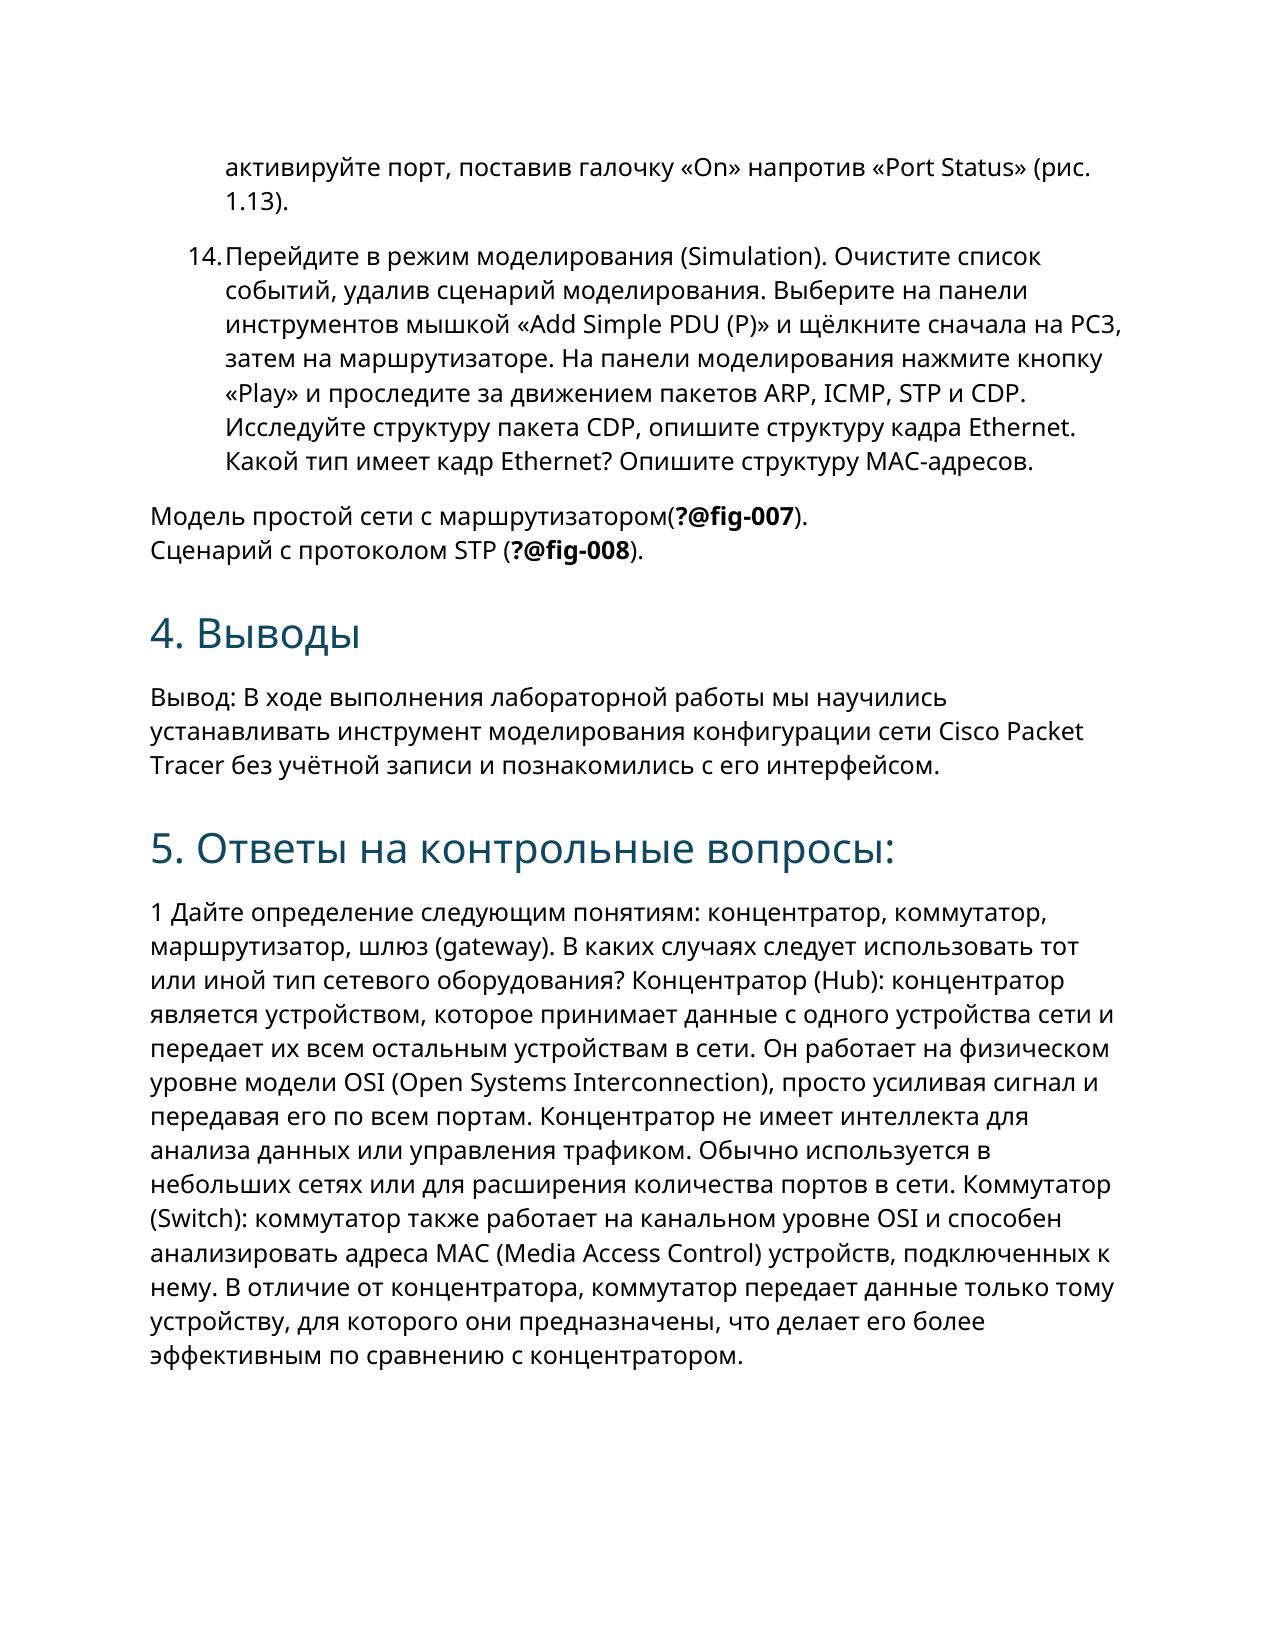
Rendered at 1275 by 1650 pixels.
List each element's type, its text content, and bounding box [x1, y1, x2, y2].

subtitle 4. Выводы [150, 604, 1125, 661]
list Перейдите в режим моделирования (Simulation). Очистите список событий, удалив сценарий моделирования. Выберите на панели инструментов мышкой «Add Simple PDU (P)» и щёлкните сначала на PC3, затем на маршрутизаторе. На панели моделирования нажмите кнопку «Play» и проследите за движением пакетов ARP, ICMP, STP и CDP. Исследуйте структуру пакета CDP, опишите структуру кадра Ethernet. Какой тип имеет кадр Ethernet? Опишите структуру MAC-адресов. [187, 239, 1125, 477]
subtitle 5. Ответы на контрольные вопросы: [150, 819, 1125, 876]
text Модель простой сети с маршрутизатором(?@fig-007). Сценарий с протоколом STP (?@fig-008). [150, 498, 1125, 566]
text Вывод: В ходе выполнения лабораторной работы мы научились устанавливать инструмент моделирования конфигурации сети Cisco Packet Tracer без учётной записи и познакомились с его интерфейсом. [150, 679, 1125, 782]
text 1 Дайте определение следующим понятиям: концентратор, коммутатор, маршрутизатор, шлюз (gateway). В каких случаях следует использовать тот или иной тип сетевого оборудования? Концентратор (Hub): концентратор является устройством, которое принимает данные с одного устройства сети и передает их всем остальным устройствам в сети. Он работает на физическом уровне модели OSI (Open Systems Interconnection), просто усиливая сигнал и передавая его по всем портам. Концентратор не имеет интеллекта для анализа данных или управления трафиком. Обычно используется в небольших сетях или для расширения количества портов в сети. Коммутатор (Switch): коммутатор также работает на канальном уровне OSI и способен анализировать адреса MAC (Media Access Control) устройств, подключенных к нему. В отличие от концентратора, коммутатор передает данные только тому устройству, для которого они предназначены, что делает его более эффективным по сравнению с концентратором. [150, 894, 1125, 1371]
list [187, 150, 1125, 218]
